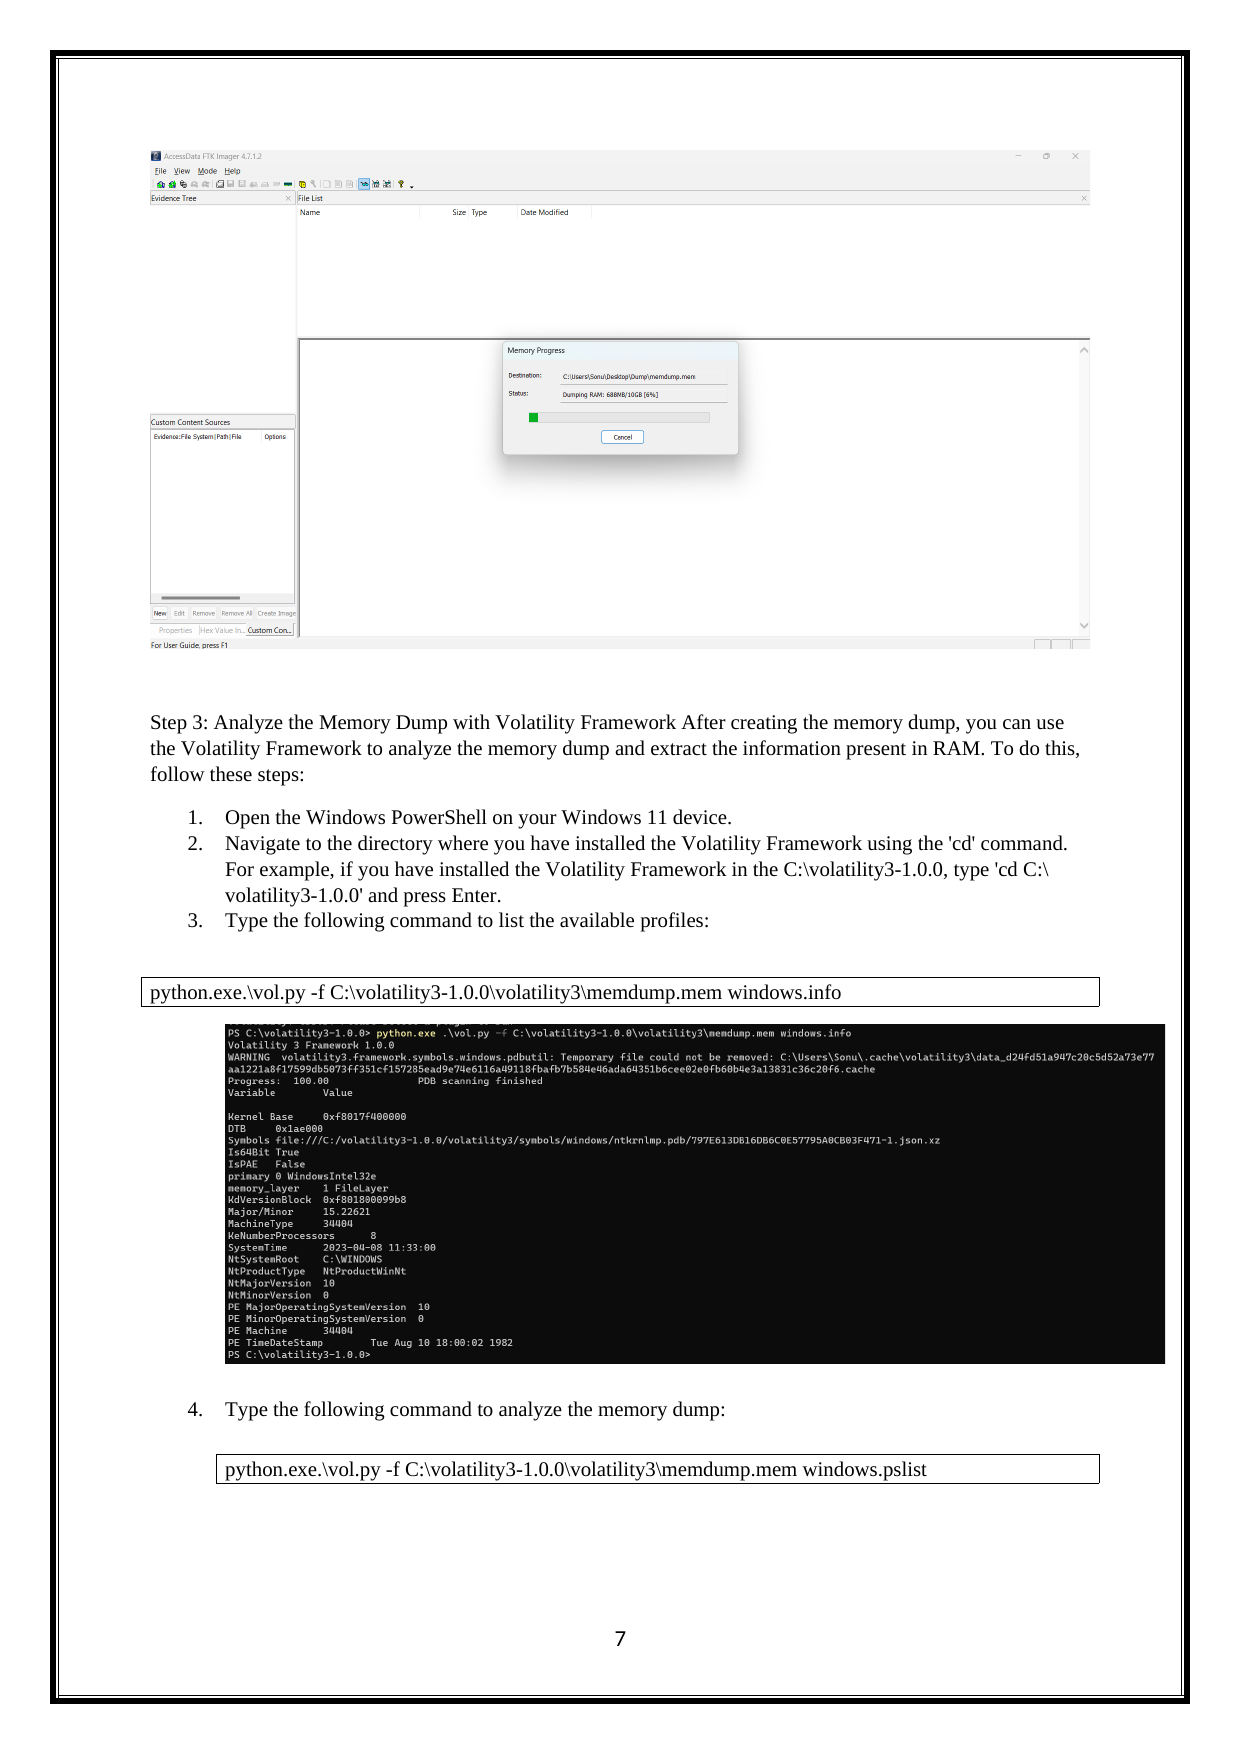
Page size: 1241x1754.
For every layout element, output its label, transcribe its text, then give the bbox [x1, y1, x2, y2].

picture [150, 150, 1091, 649]
list python.exe.\vol.py -f C:\volatility3-1.0.0\volatility3\memdump.mem windows.pslist [217, 1455, 1099, 1483]
picture [225, 1024, 1166, 1364]
list Open the Windows PowerShell on your Windows 11 device. [187, 805, 1090, 829]
list Type the following command to analyze the memory dump: [187, 1397, 1090, 1421]
text Step 3: Analyze the Memory Dump with Volatility Framework After creating the memory dump, you can use the Volatility Framework to analyze the memory dump and extract the information present in RAM. To do this, follow these steps: [150, 710, 1090, 786]
list Navigate to the directory where you have installed the Volatility Framework using the 'cd' command. For example, if you have installed the Volatility Framework in the C:\volatility3-1.0.0, type 'cd C:\volatility3-1.0.0' and press Enter. [187, 831, 1090, 907]
list Type the following command to list the available profiles: [187, 908, 1090, 932]
text python.exe.\vol.py -f C:\volatility3-1.0.0\volatility3\memdump.mem windows.info [142, 978, 1099, 1006]
